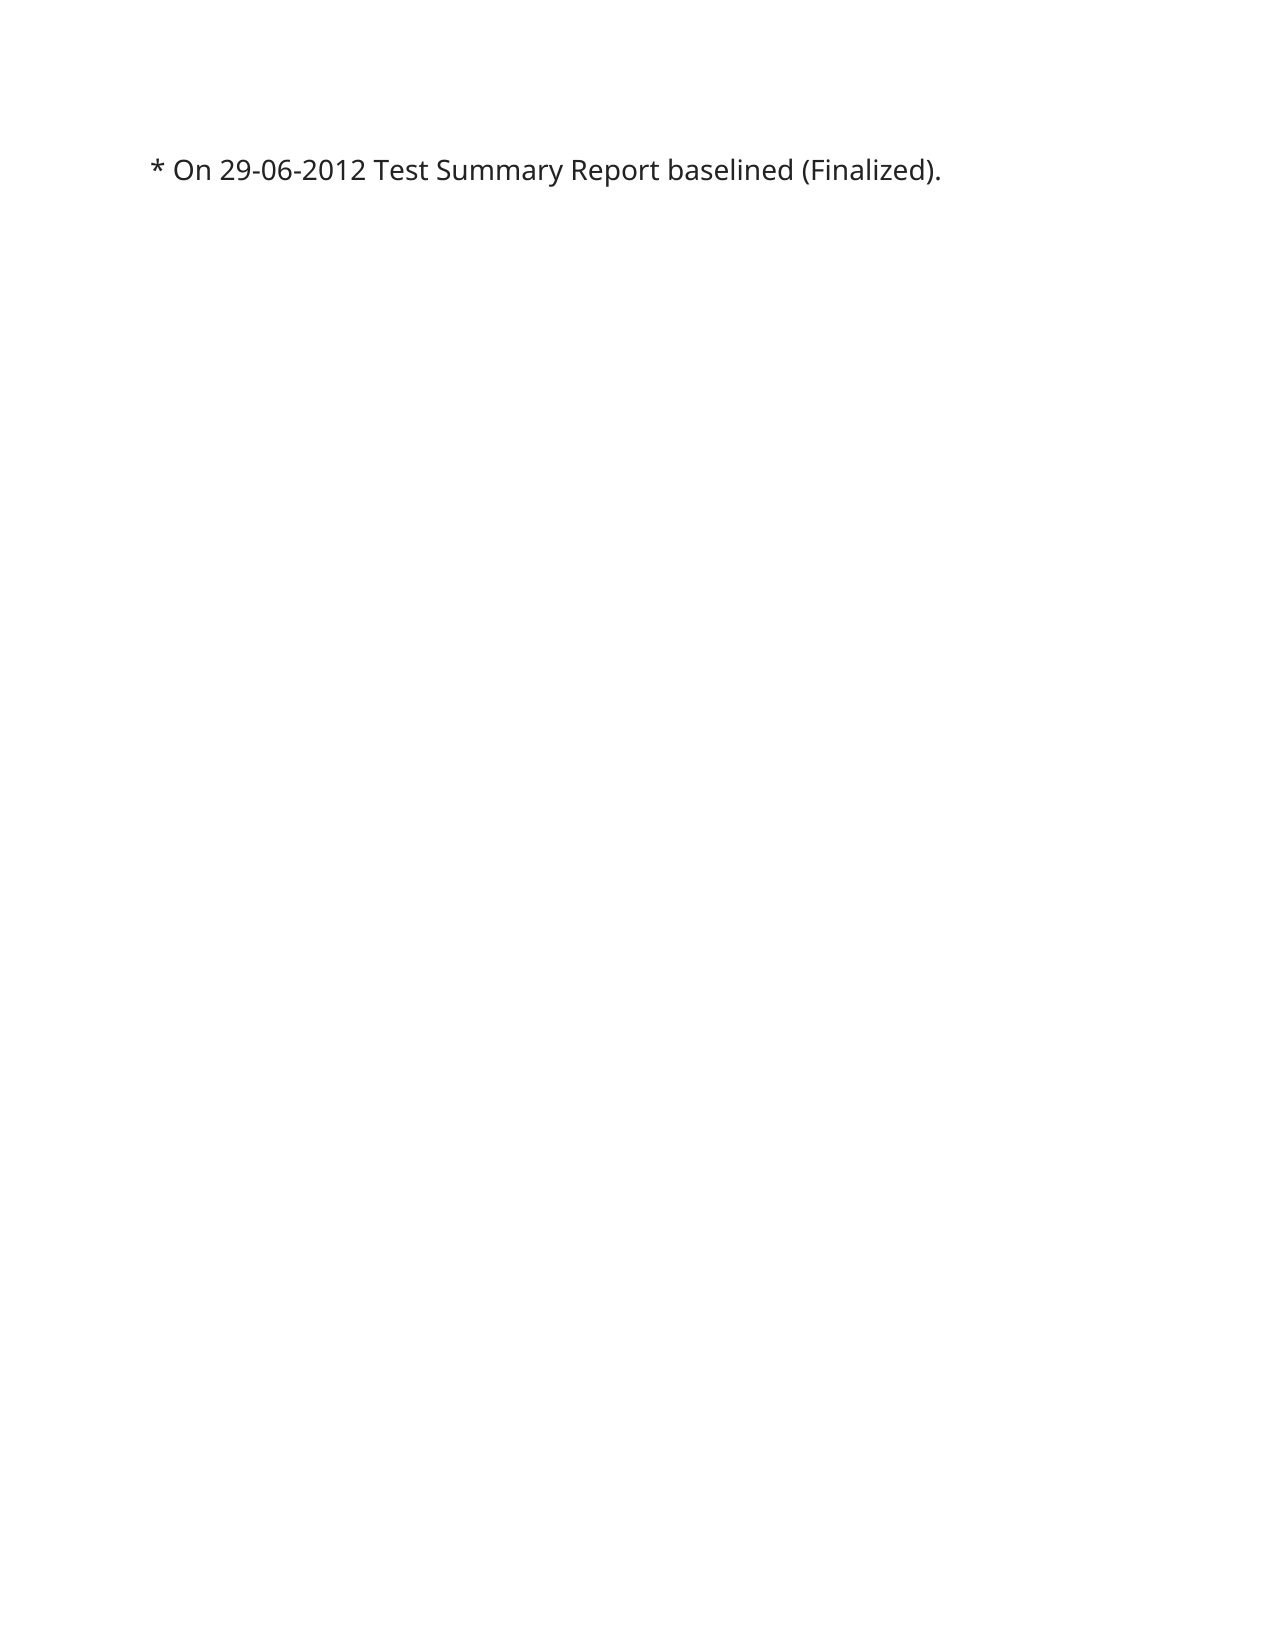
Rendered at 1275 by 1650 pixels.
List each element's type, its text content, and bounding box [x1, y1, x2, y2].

text * On 29-06-2012 Test Summary Report baselined (Finalized). [150, 150, 1125, 188]
